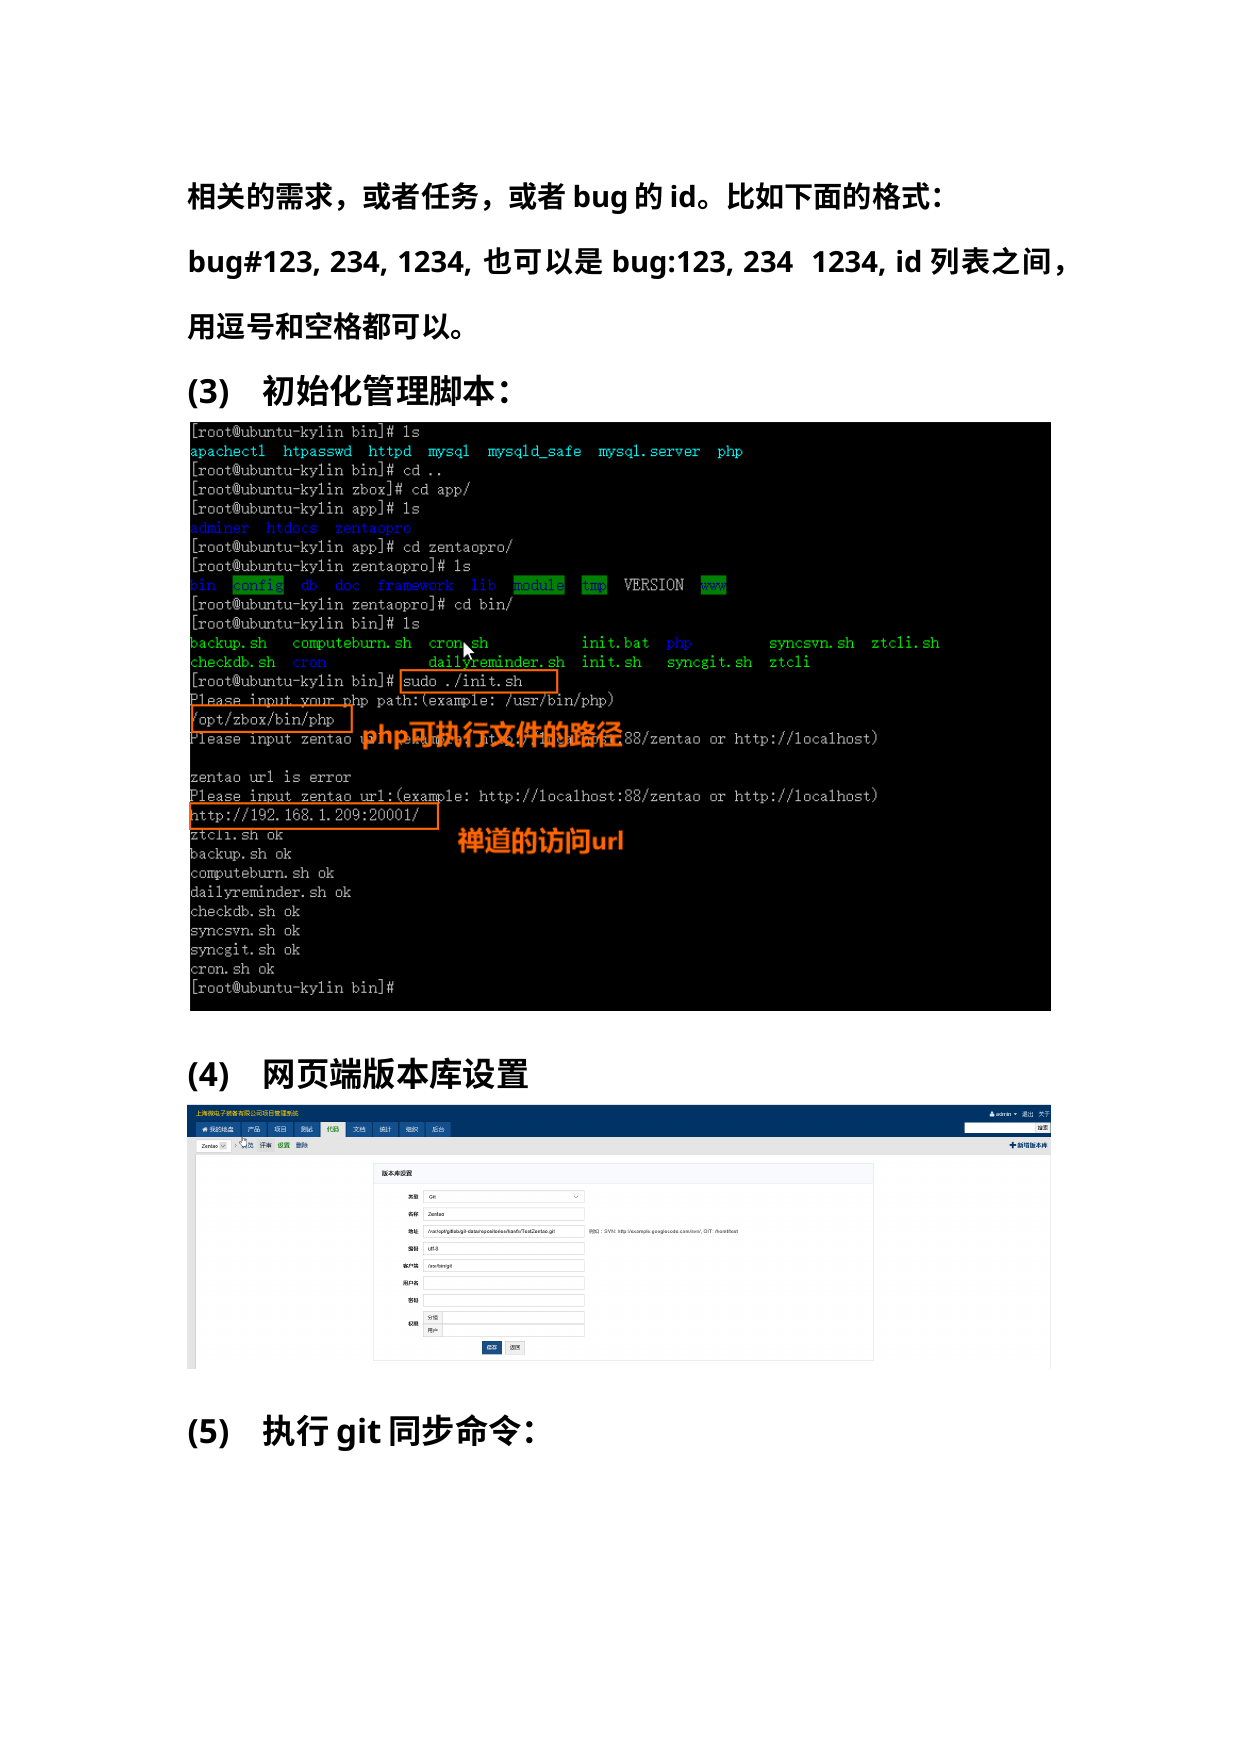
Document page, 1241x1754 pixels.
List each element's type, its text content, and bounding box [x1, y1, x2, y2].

picture [189, 421, 1051, 1011]
picture [187, 1104, 1051, 1369]
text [187, 162, 1053, 227]
list 执行git同步命令： [187, 1397, 1053, 1462]
text bug#123, 234, 1234, 也可以是bug:123, 234 1234, id列表之间，用逗号和空格都可以。 [187, 227, 1053, 357]
list 网页端版本库设置 [187, 1039, 1053, 1104]
list 初始化管理脚本： [187, 357, 1053, 422]
